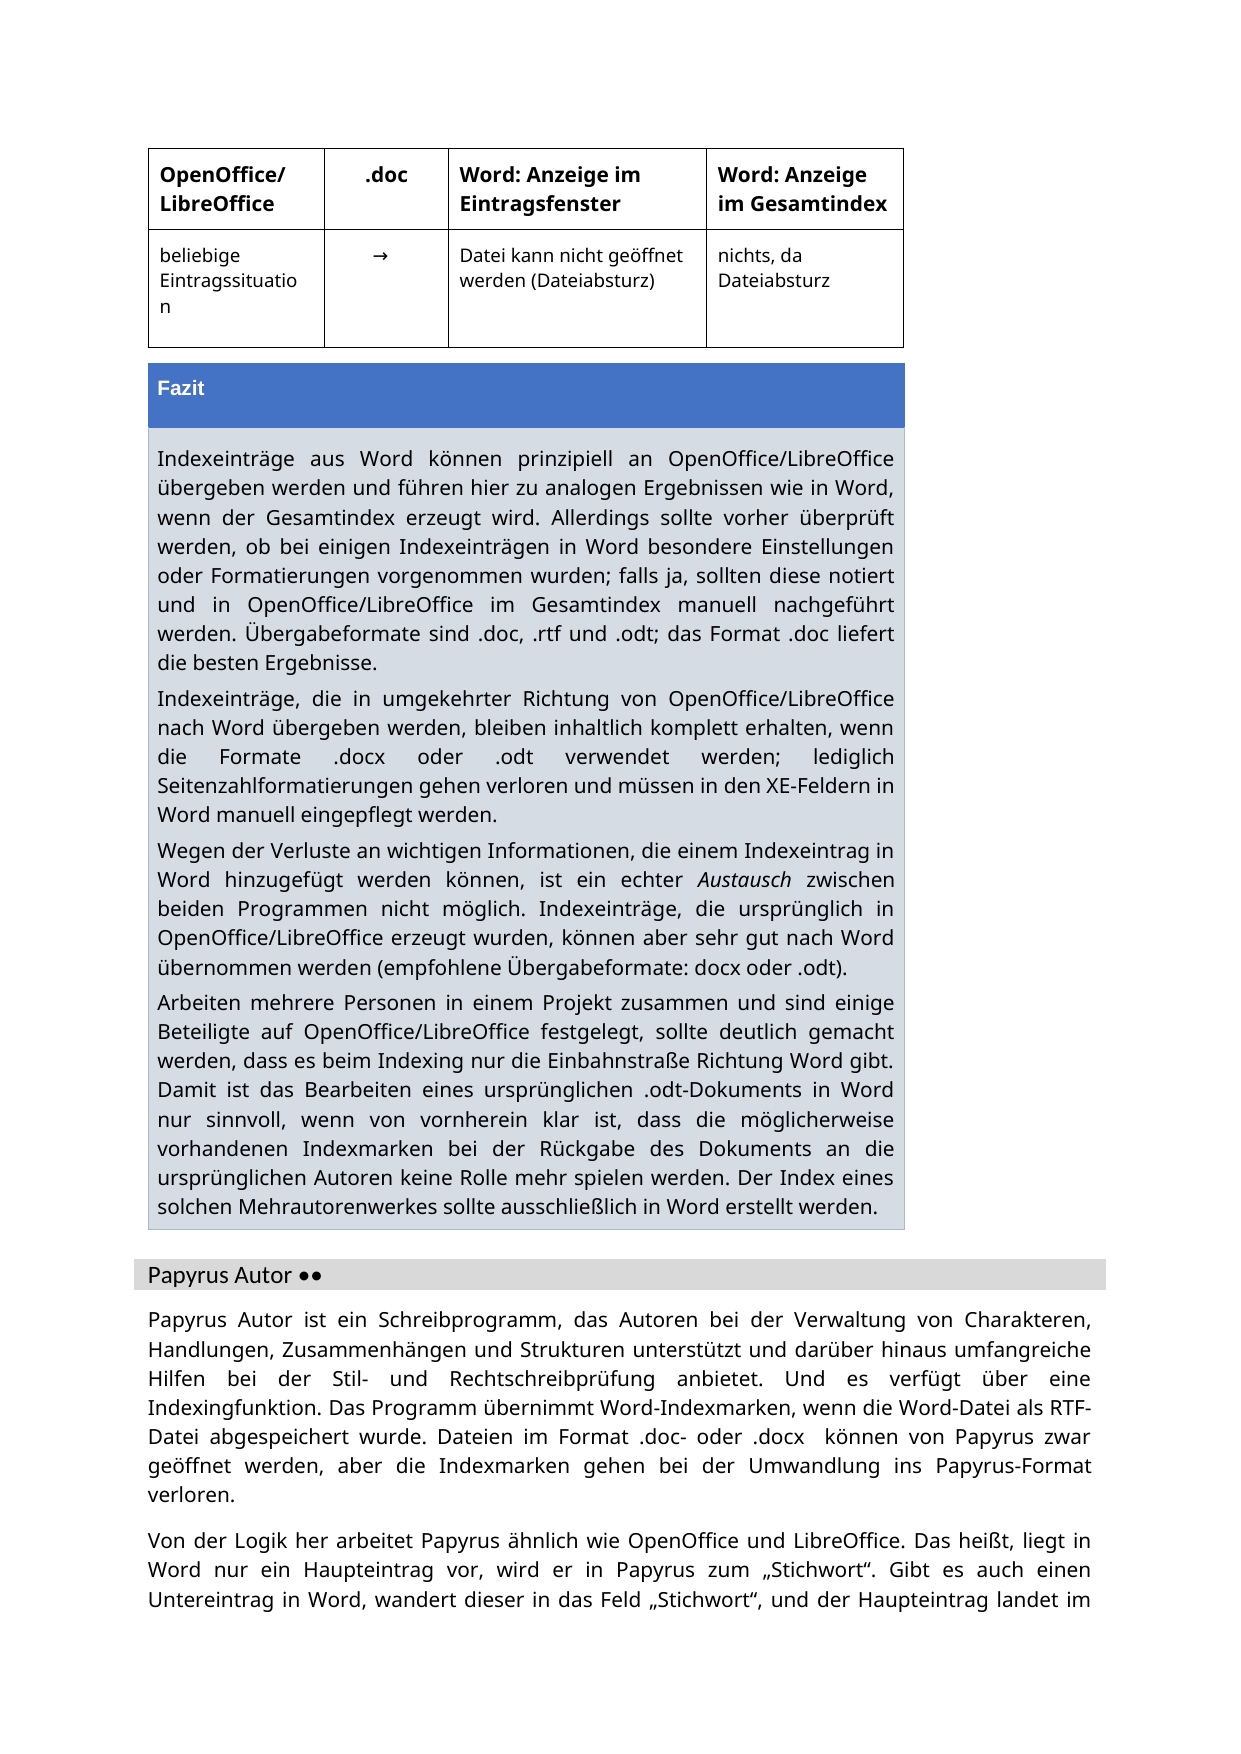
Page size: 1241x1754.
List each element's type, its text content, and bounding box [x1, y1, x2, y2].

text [148, 1525, 1093, 1613]
text Papyrus Autor ist ein Schreibprogramm, das Autoren bei der Verwaltung von Charakteren, Handlungen, Zusammenhängen und Strukturen unterstützt und darüber hinaus umfangreiche Hilfen bei der Stil- und Rechtschreibprüfung anbietet. Und es verfügt über eine Indexingfunktion. Das Programm übernimmt Word-Indexmarken, wenn die Word-Datei als RTF-Datei abgespeichert wurde. Dateien im Format .doc- oder .docx können von Papyrus zwar geöffnet werden, aber die Indexmarken gehen bei der Umwandlung ins Papyrus-Format verloren. [148, 1304, 1093, 1509]
table_cell → [325, 230, 448, 347]
table_header Fazit [149, 364, 904, 427]
table_cell beliebige Eintragssituation [149, 230, 324, 347]
table_header Word: Anzeige im Eintragsfenster [449, 149, 706, 229]
table_cell nichts, da Dateiabsturz [707, 230, 903, 347]
table_header Word: Anzeige im Gesamtindex [707, 149, 903, 229]
table_header OpenOffice/ LibreOffice [149, 149, 324, 229]
table_cell Datei kann nicht geöffnet werden (Dateiabsturz) [449, 230, 706, 347]
table_cell Indexeinträge aus Word können prinzipiell an OpenOffice/LibreOffice übergeben werden und führen hier zu analogen Ergebnissen wie in Word, wenn der Gesamtindex erzeugt wird. Allerdings sollte vorher überprüft werden, ob bei einigen Indexeinträgen in Word besondere Einstellungen oder Formatierungen vorgenommen wurden; falls ja, sollten diese notiert und in OpenOffice/LibreOffice im Gesamtindex manuell nachgeführt werden. Übergabeformate sind .doc, .rtf und .odt; das Format .doc liefert die besten Ergebnisse. Indexeinträge, die in umgekehrter Richtung von OpenOffice/LibreOffice nach Word übergeben werden, bleiben inhaltlich komplett erhalten, wenn die Formate .docx oder .odt verwendet werden; lediglich Seitenzahlformatierungen gehen verloren und müssen in den XE-Feldern in Word manuell eingepflegt werden. <END> Wegen der Verluste an wichtigen Informationen, die einem Indexeintrag in Word hinzugefügt werden können, ist ein echter Austausch zwischen beiden Programmen nicht möglich. Indexeinträge, die ursprünglich in OpenOffice/LibreOffice erzeugt wurden, können aber sehr gut nach Word übernommen werden (empfohlene Übergabeformate: docx oder .odt). Arbeiten mehrere Personen in einem Projekt zusammen und sind einige Beteiligte auf OpenOffice/LibreOffice festgelegt, sollte deutlich gemacht werden, dass es beim Indexing nur die Einbahnstraße Richtung Word gibt. Damit ist das Bearbeiten eines ursprünglichen .odt-Dokuments in Word nur sinnvoll, wenn von vornherein klar ist, dass die möglicherweise vorhandenen Indexmarken bei der Rückgabe des Dokuments an die ursprünglichen Autoren keine Rolle mehr spielen werden. Der Index eines solchen Mehrautorenwerkes sollte ausschließlich in Word erstellt werden. [149, 428, 904, 1229]
table_header .doc [325, 149, 448, 229]
text Papyrus Autor •• [139, 1259, 1101, 1290]
